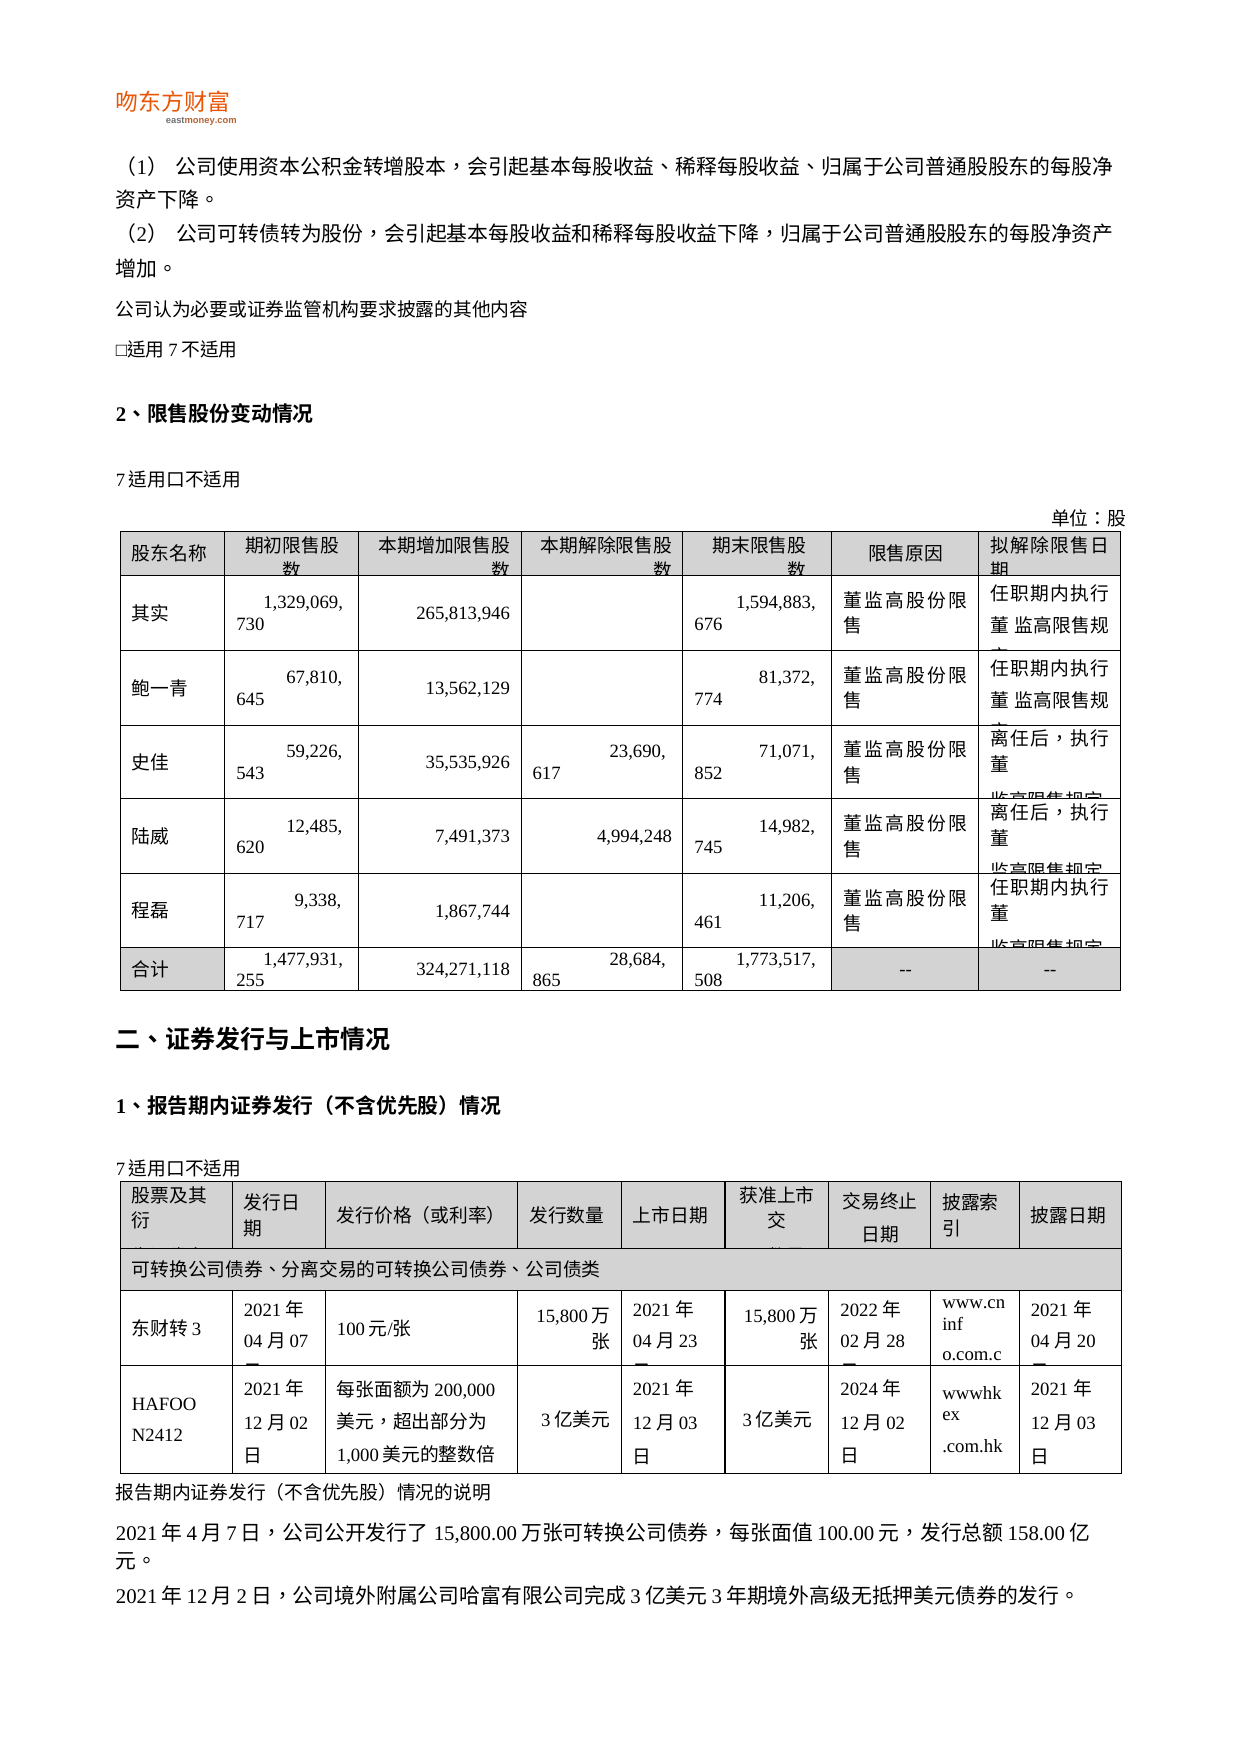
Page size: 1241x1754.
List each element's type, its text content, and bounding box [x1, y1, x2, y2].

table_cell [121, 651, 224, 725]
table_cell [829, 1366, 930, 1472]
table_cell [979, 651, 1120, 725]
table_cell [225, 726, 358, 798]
subtitle 二、证券发行与上市情况 [116, 1022, 1126, 1056]
text 报告期内证券发行（不含优先股）情况的说明 [116, 1480, 1126, 1505]
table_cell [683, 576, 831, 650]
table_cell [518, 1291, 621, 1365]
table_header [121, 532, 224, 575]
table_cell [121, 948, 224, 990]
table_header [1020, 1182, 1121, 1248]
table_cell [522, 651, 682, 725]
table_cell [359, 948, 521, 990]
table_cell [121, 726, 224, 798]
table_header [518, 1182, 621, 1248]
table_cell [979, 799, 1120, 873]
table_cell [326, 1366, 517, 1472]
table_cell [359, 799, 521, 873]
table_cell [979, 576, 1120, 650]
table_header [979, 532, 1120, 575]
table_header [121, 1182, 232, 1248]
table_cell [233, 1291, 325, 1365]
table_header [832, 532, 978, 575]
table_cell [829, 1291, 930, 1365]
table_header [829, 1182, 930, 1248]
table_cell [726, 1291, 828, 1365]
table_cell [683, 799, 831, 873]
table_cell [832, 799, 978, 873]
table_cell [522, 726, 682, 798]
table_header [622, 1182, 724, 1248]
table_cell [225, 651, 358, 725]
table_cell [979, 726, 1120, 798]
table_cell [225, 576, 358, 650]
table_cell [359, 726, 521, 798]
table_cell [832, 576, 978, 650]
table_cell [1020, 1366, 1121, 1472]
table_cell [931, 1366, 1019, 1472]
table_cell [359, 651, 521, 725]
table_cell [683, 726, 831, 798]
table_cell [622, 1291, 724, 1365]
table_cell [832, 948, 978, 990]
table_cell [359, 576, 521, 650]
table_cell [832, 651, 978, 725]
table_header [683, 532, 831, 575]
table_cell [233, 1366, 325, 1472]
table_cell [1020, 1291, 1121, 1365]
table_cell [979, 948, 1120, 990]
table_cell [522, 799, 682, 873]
text 2021年12月2日，公司境外附属公司哈富有限公司完成3亿美元3年期境外高级无抵押美元债券的发行。 [116, 1581, 1126, 1609]
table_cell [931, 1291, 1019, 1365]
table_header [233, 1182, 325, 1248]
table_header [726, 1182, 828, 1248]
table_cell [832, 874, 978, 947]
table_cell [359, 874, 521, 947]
text 单位：股 [116, 506, 1126, 531]
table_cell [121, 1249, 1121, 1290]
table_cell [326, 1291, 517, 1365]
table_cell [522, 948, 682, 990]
text 2021年4月7日，公司公开发行了 15,800.00万张可转换公司债券，每张面值100.00元，发行总额158.00亿元。 [116, 1518, 1126, 1574]
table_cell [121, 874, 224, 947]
text 公司认为必要或证券监管机构要求披露的其他内容 [116, 289, 1126, 323]
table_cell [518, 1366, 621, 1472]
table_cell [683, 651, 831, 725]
text 7适用口不适用 [116, 1155, 1126, 1181]
text （2） 公司可转债转为股份，会引起基本每股收益和稀释每股收益下降，归属于公司普通股股东的每股净资产 增加。 [116, 214, 1126, 283]
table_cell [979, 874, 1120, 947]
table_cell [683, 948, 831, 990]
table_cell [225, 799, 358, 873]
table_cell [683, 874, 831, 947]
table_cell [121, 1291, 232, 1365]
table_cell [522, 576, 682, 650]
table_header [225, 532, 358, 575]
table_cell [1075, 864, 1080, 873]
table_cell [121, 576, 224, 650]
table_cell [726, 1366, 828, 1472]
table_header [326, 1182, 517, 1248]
text 7适用口不适用 [116, 459, 1126, 493]
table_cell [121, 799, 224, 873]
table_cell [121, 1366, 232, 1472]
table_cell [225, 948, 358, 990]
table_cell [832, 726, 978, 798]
text □适用7不适用 [116, 329, 1126, 363]
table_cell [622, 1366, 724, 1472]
subtitle 1、报告期内证券发行（不含优先股）情况 [116, 1092, 1126, 1120]
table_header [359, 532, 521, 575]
subtitle 2、限售股份变动情况 [116, 394, 1126, 428]
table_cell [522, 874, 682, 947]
text 吻东方财富 [116, 86, 1126, 117]
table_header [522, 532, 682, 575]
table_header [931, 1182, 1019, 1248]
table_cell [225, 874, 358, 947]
text （1） 公司使用资本公积金转增股本，会引起基本每股收益、稀释每股收益、归属于公司普通股股东的每股净 资产下降。 [116, 148, 1126, 214]
